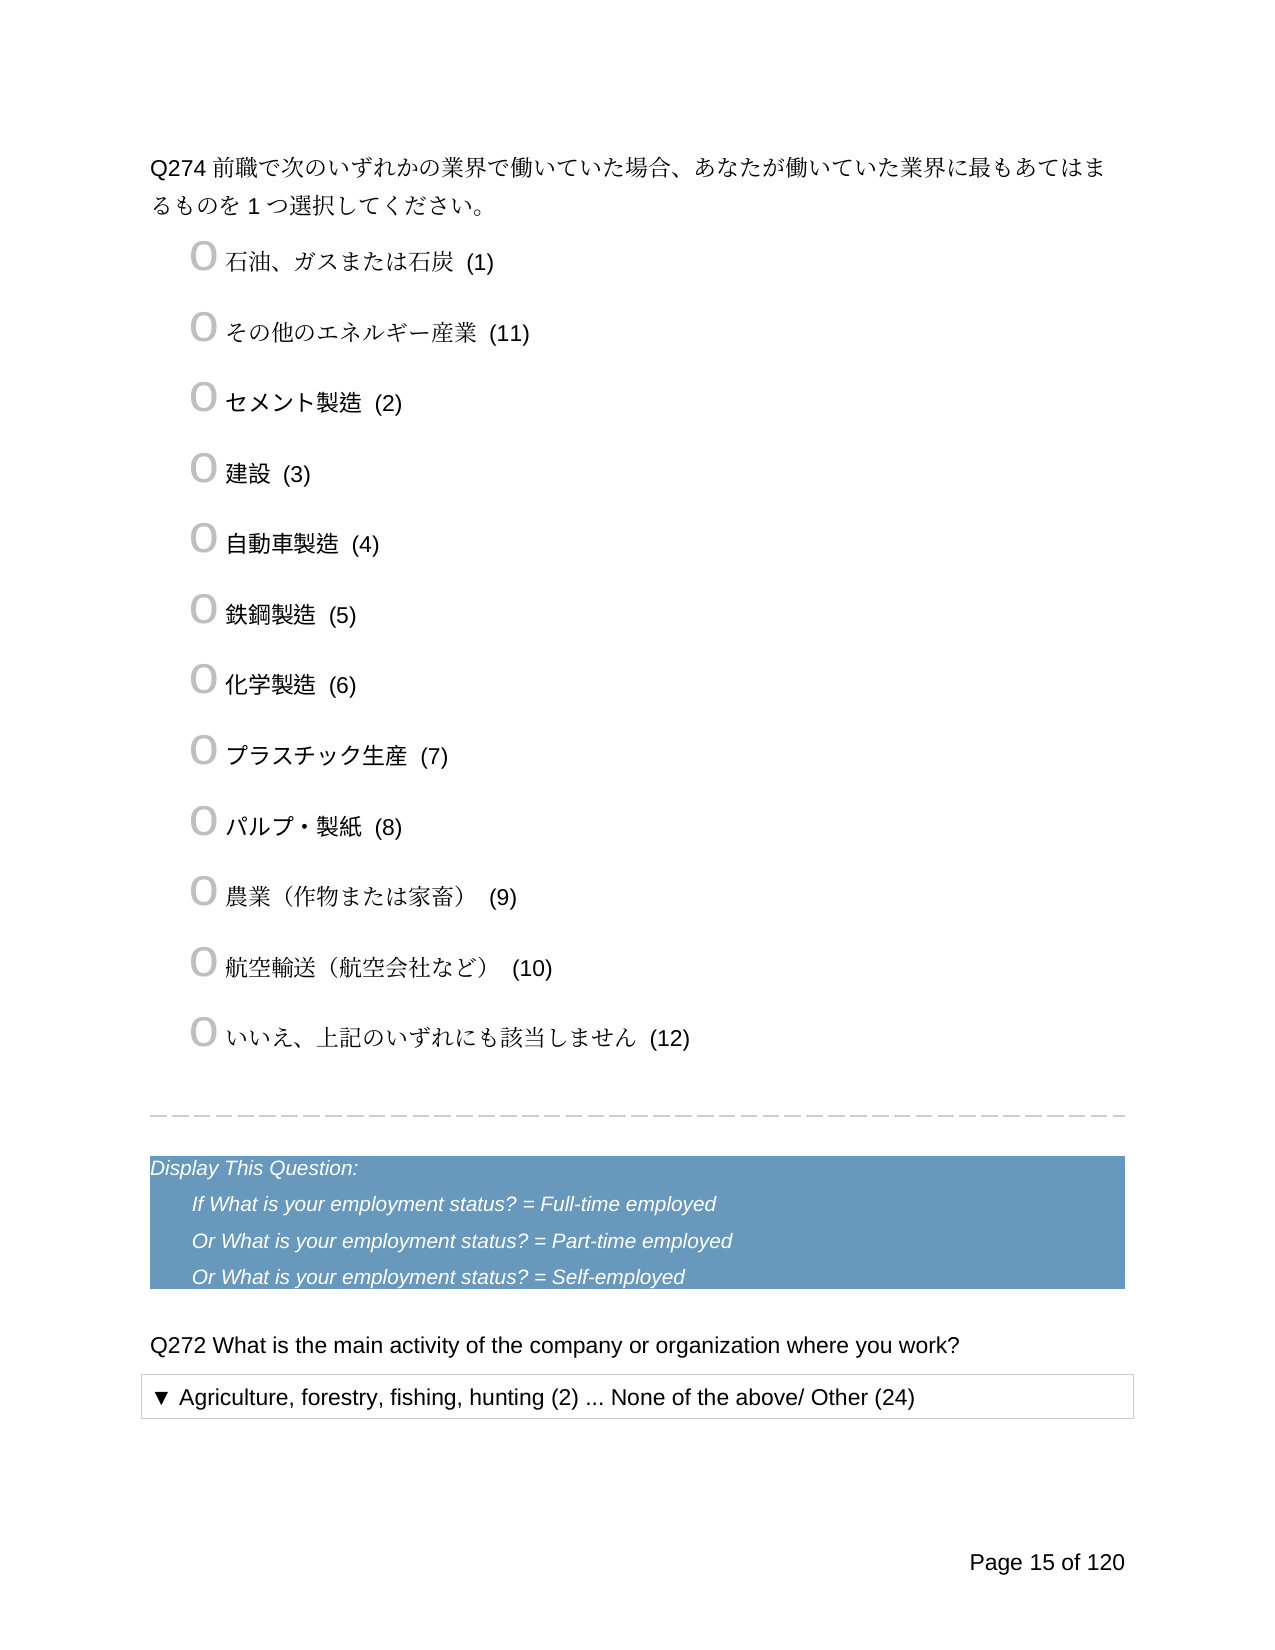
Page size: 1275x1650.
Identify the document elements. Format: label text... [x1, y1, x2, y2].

list 石油、ガスまたは石炭 (1) [187, 226, 1125, 287]
text If What is your employment status? = Full-time employed [150, 1192, 1125, 1216]
list いいえ、上記のいずれにも該当しません (12) [187, 1001, 1125, 1063]
list パルプ・製紙 (8) [187, 790, 1125, 851]
list プラスチック生産 (7) [187, 719, 1125, 781]
list 航空輸送（航空会社など） (10) [187, 931, 1125, 992]
text Q274 前職で次のいずれかの業界で働いていた場合、あなたが働いていた業界に最もあてはまるものを 1 つ選択してください。 [150, 150, 1125, 221]
list 自動車製造 (4) [187, 508, 1125, 569]
text Display This Question: [150, 1156, 1125, 1179]
list 鉄鋼製造 (5) [187, 578, 1125, 639]
list 農業（作物または家畜） (9) [187, 860, 1125, 922]
list セメント製造 (2) [187, 367, 1125, 428]
list その他のエネルギー産業 (11) [187, 296, 1125, 357]
text ▼ Agriculture, forestry, fishing, hunting (2) ... None of the above/ Other (24) [142, 1375, 1133, 1418]
list 化学製造 (6) [187, 649, 1125, 710]
list 建設 (3) [187, 437, 1125, 498]
text Or What is your employment status? = Part-time employed [150, 1228, 1125, 1252]
text Q272 What is the main activity of the company or organization where you work? [150, 1332, 1125, 1358]
text Or What is your employment status? = Self-employed [150, 1265, 1125, 1289]
